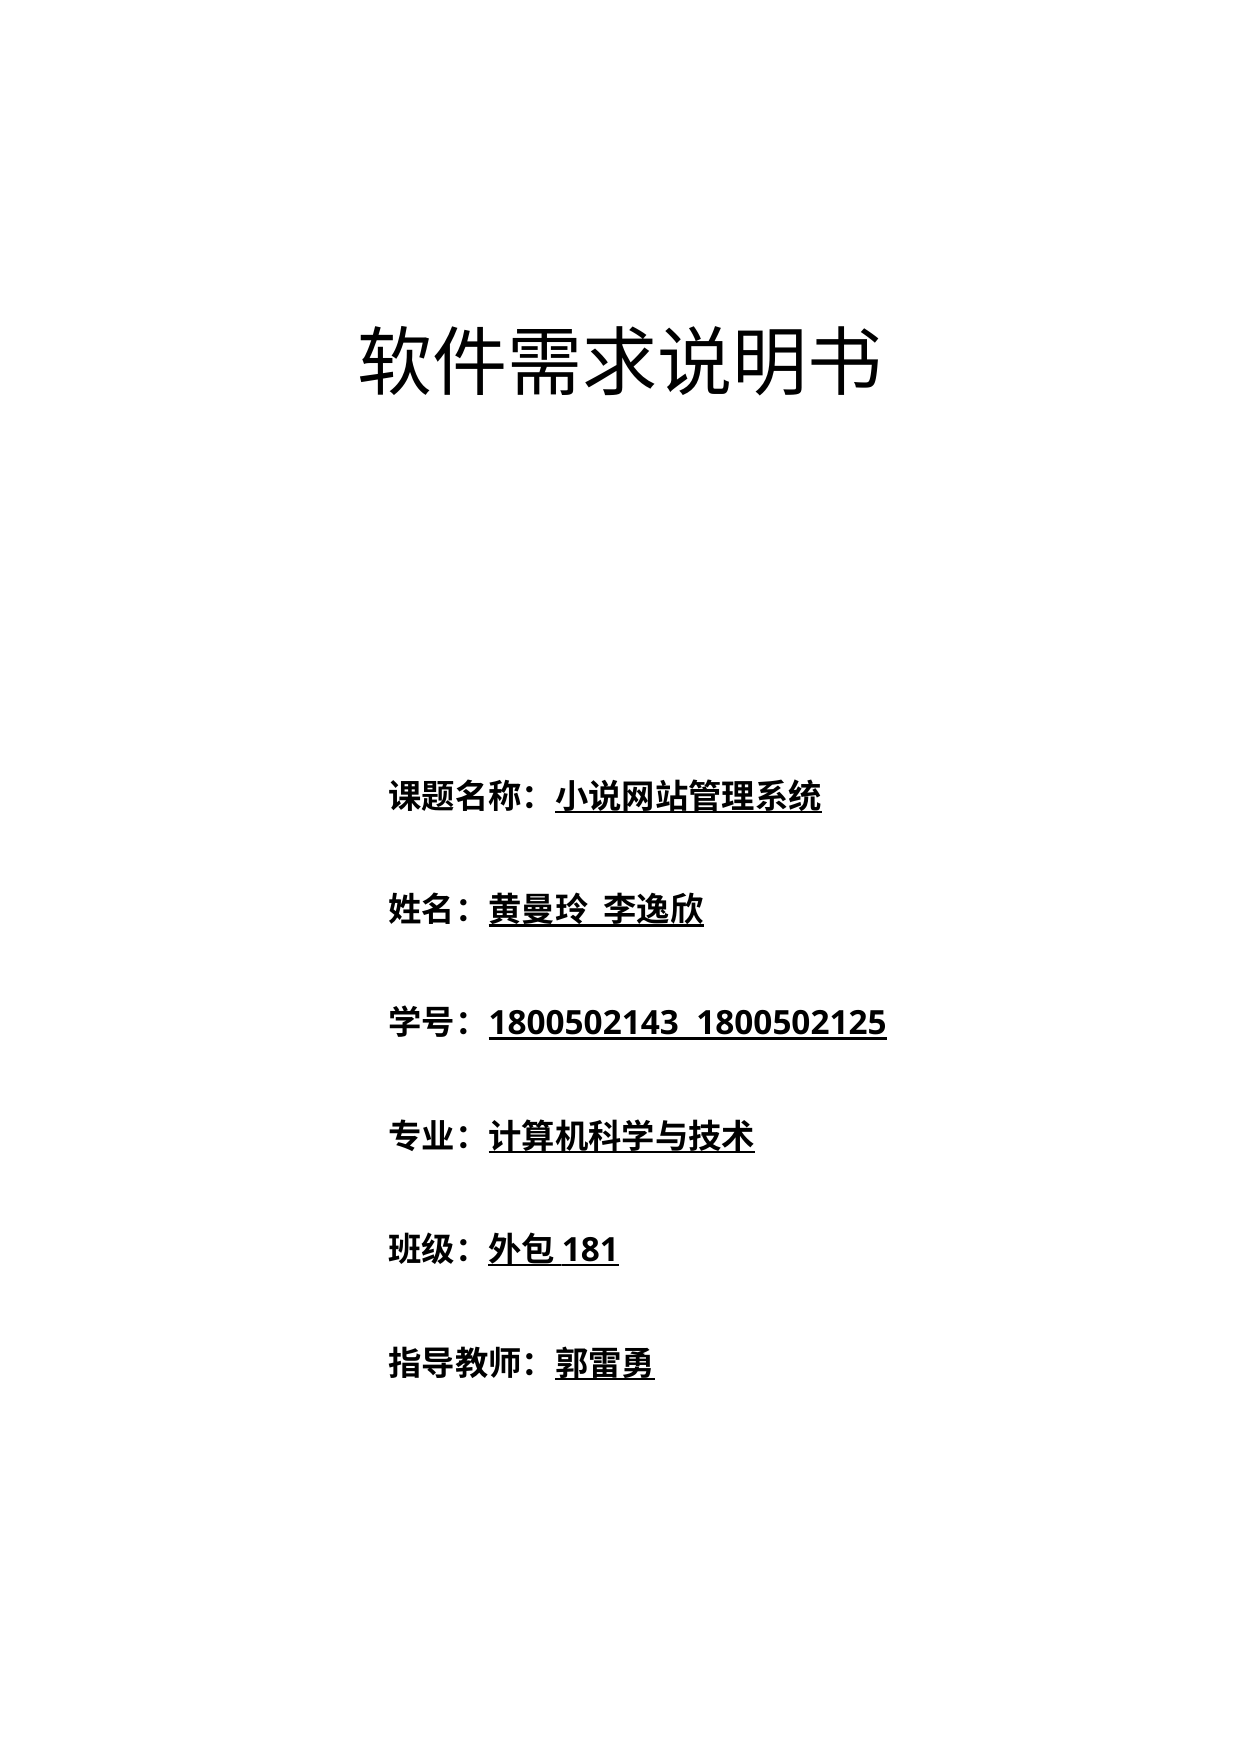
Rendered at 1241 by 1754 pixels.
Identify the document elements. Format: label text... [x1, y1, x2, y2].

text 学号：1800502143 1800502125 [187, 988, 1053, 1053]
text 软件需求说明书 [187, 292, 1053, 422]
text 姓名：黄曼玲 李逸欣 [187, 874, 1053, 939]
text 指导教师：郭雷勇 [187, 1328, 1053, 1393]
text 班级：外包181 [187, 1214, 1053, 1279]
text 课题名称：小说网站管理系统 [187, 761, 1053, 826]
text 专业：计算机科学与技术 [187, 1101, 1053, 1166]
